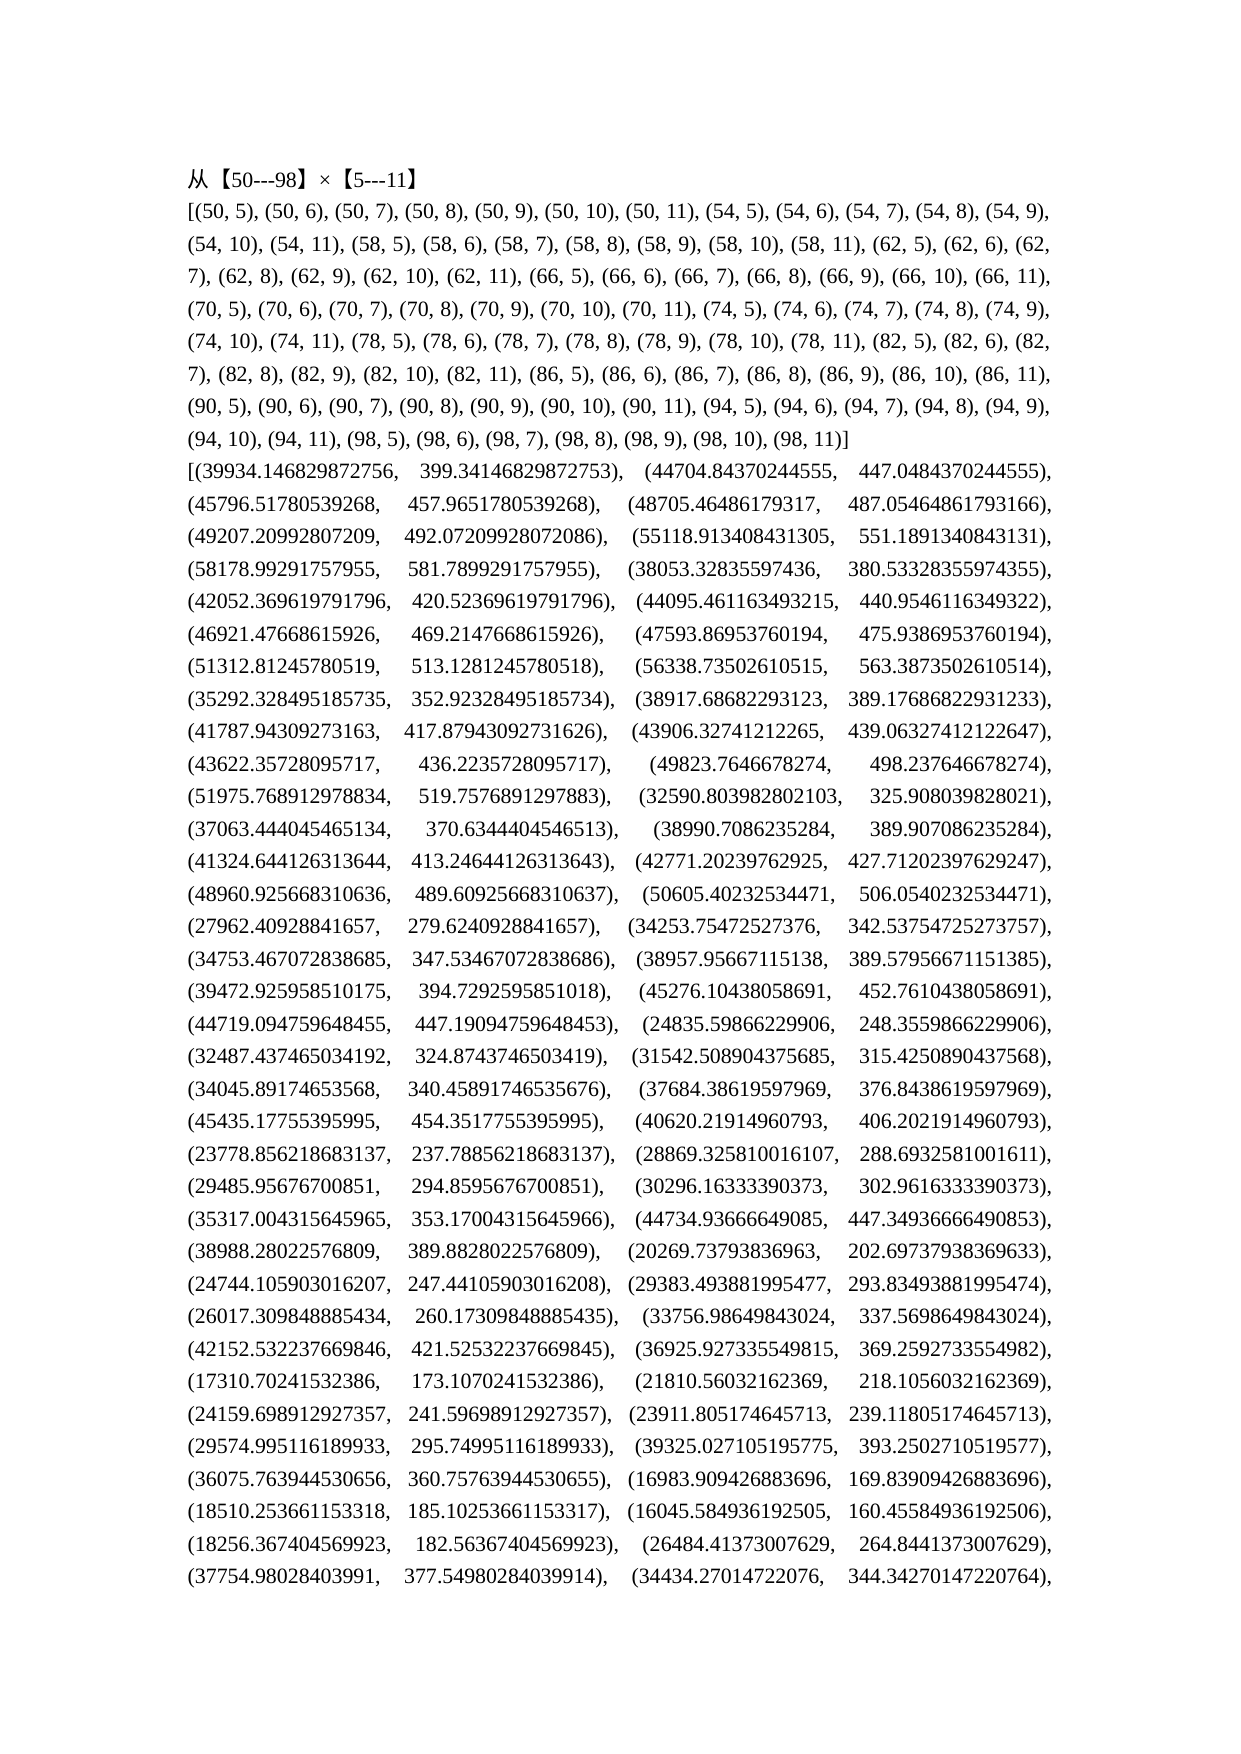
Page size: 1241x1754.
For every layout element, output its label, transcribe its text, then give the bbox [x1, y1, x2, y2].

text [187, 454, 1053, 1592]
text [(50, 5), (50, 6), (50, 7), (50, 8), (50, 9), (50, 10), (50, 11), (54, 5), (54, 6), (54, 7), (54, 8), (54, 9), (54, 10), (54, 11), (58, 5), (58, 6), (58, 7), (58, 8), (58, 9), (58, 10), (58, 11), (62, 5), (62, 6), (62, 7), (62, 8), (62, 9), (62, 10), (62, 11), (66, 5), (66, 6), (66, 7), (66, 8), (66, 9), (66, 10), (66, 11), (70, 5), (70, 6), (70, 7), (70, 8), (70, 9), (70, 10), (70, 11), (74, 5), (74, 6), (74, 7), (74, 8), (74, 9), (74, 10), (74, 11), (78, 5), (78, 6), (78, 7), (78, 8), (78, 9), (78, 10), (78, 11), (82, 5), (82, 6), (82, 7), (82, 8), (82, 9), (82, 10), (82, 11), (86, 5), (86, 6), (86, 7), (86, 8), (86, 9), (86, 10), (86, 11), (90, 5), (90, 6), (90, 7), (90, 8), (90, 9), (90, 10), (90, 11), (94, 5), (94, 6), (94, 7), (94, 8), (94, 9), (94, 10), (94, 11), (98, 5), (98, 6), (98, 7), (98, 8), (98, 9), (98, 10), (98, 11)] [187, 194, 1053, 454]
text 从【50---98】×【5---11】 [187, 162, 1053, 194]
